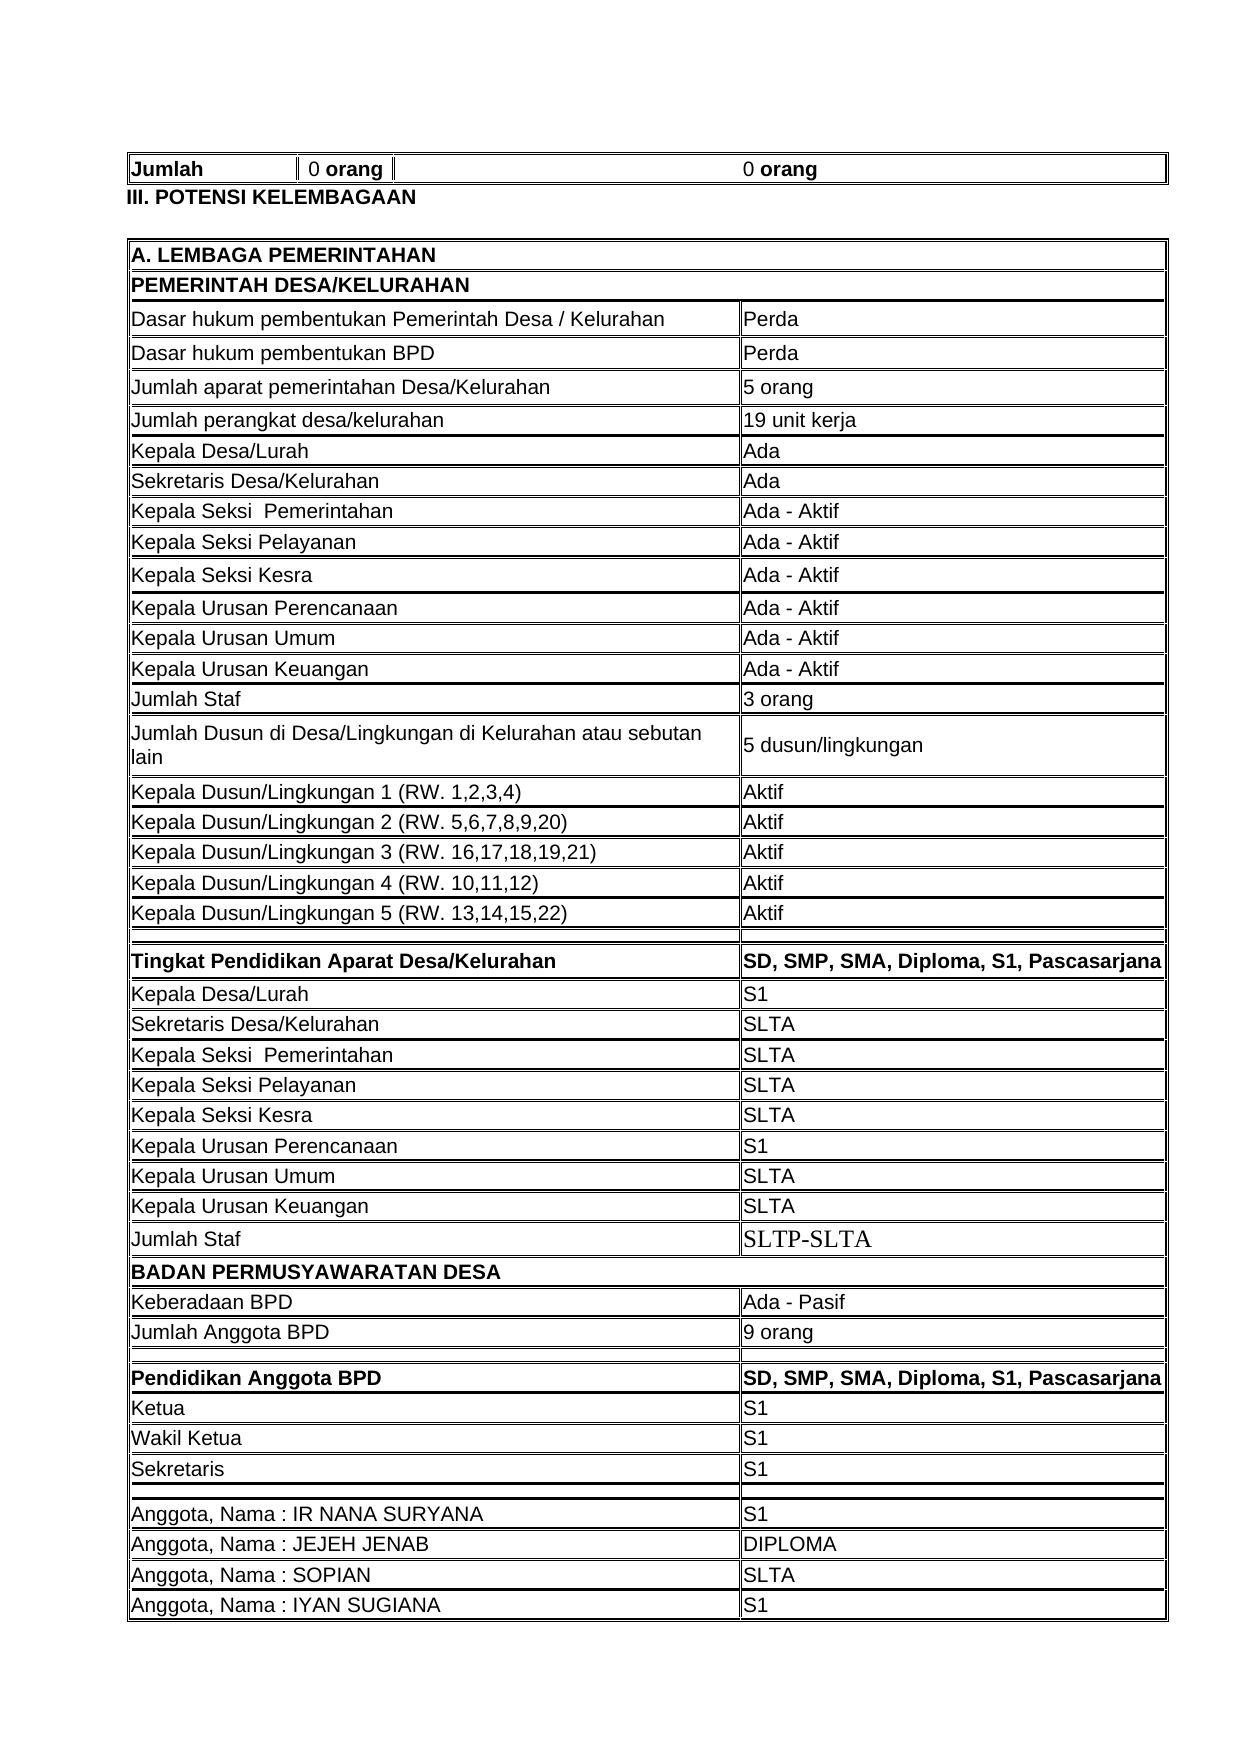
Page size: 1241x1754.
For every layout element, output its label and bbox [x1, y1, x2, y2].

table_header [124, 150, 1191, 1623]
